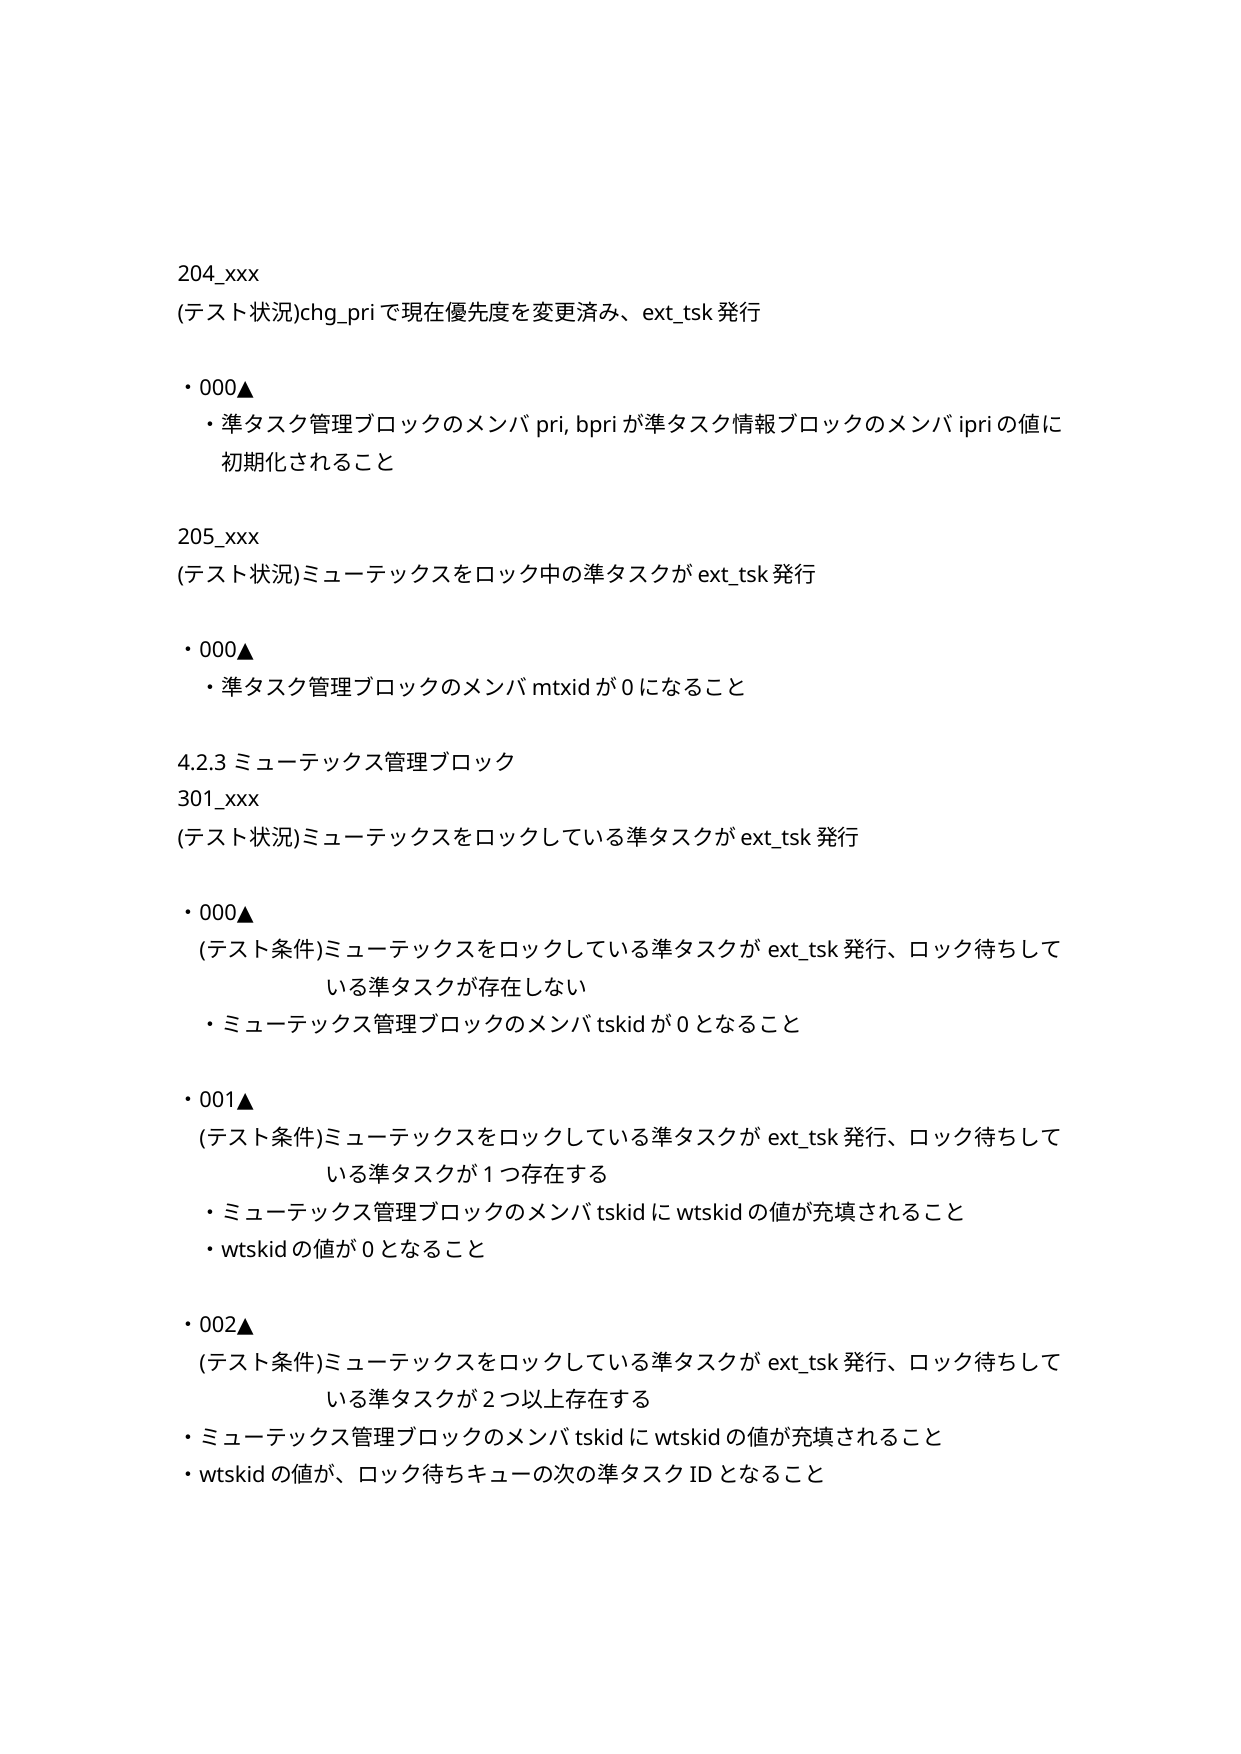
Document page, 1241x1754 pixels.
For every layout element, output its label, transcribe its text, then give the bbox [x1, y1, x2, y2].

text ・wtskidの値が0となること [177, 1229, 1063, 1267]
text 301_xxx [177, 779, 1063, 817]
text ・000▲ [177, 629, 1063, 667]
text (テスト状況)chg_priで現在優先度を変更済み、ext_tsk発行 [177, 292, 1063, 329]
text ・準タスク管理ブロックのメンバpri, bpriが準タスク情報ブロックのメンバipriの値に初期化されること [199, 404, 1063, 479]
text ・001▲ [177, 1079, 1063, 1117]
text (テスト条件)ミューテックスをロックしている準タスクがext_tsk発行、ロック待ちしている準タスクが1つ存在する [199, 1117, 1063, 1192]
text ・ミューテックス管理ブロックのメンバtskidが0となること [177, 1004, 1063, 1042]
text (テスト条件)ミューテックスをロックしている準タスクがext_tsk発行、ロック待ちしている準タスクが2つ以上存在する [199, 1342, 1063, 1417]
text 204_xxx [177, 254, 1063, 292]
text ・000▲ [177, 892, 1063, 929]
text ・準タスク管理ブロックのメンバmtxidが0になること [177, 667, 1063, 704]
text ・002▲ [177, 1304, 1063, 1342]
text (テスト状況)ミューテックスをロックしている準タスクがext_tsk発行 [177, 817, 1063, 854]
text (テスト条件)ミューテックスをロックしている準タスクがext_tsk発行、ロック待ちしている準タスクが存在しない [199, 929, 1063, 1004]
text 205_xxx [177, 517, 1063, 554]
text ・ミューテックス管理ブロックのメンバtskidにwtskidの値が充填されること [177, 1417, 1063, 1454]
text (テスト状況)ミューテックスをロック中の準タスクがext_tsk発行 [177, 554, 1063, 592]
text ・ミューテックス管理ブロックのメンバtskidにwtskidの値が充填されること [177, 1192, 1063, 1229]
subtitle 4.2.3 ミューテックス管理ブロック [177, 742, 1063, 779]
text ・wtskidの値が、ロック待ちキューの次の準タスクIDとなること [177, 1454, 1063, 1492]
text ・000▲ [177, 367, 1063, 404]
